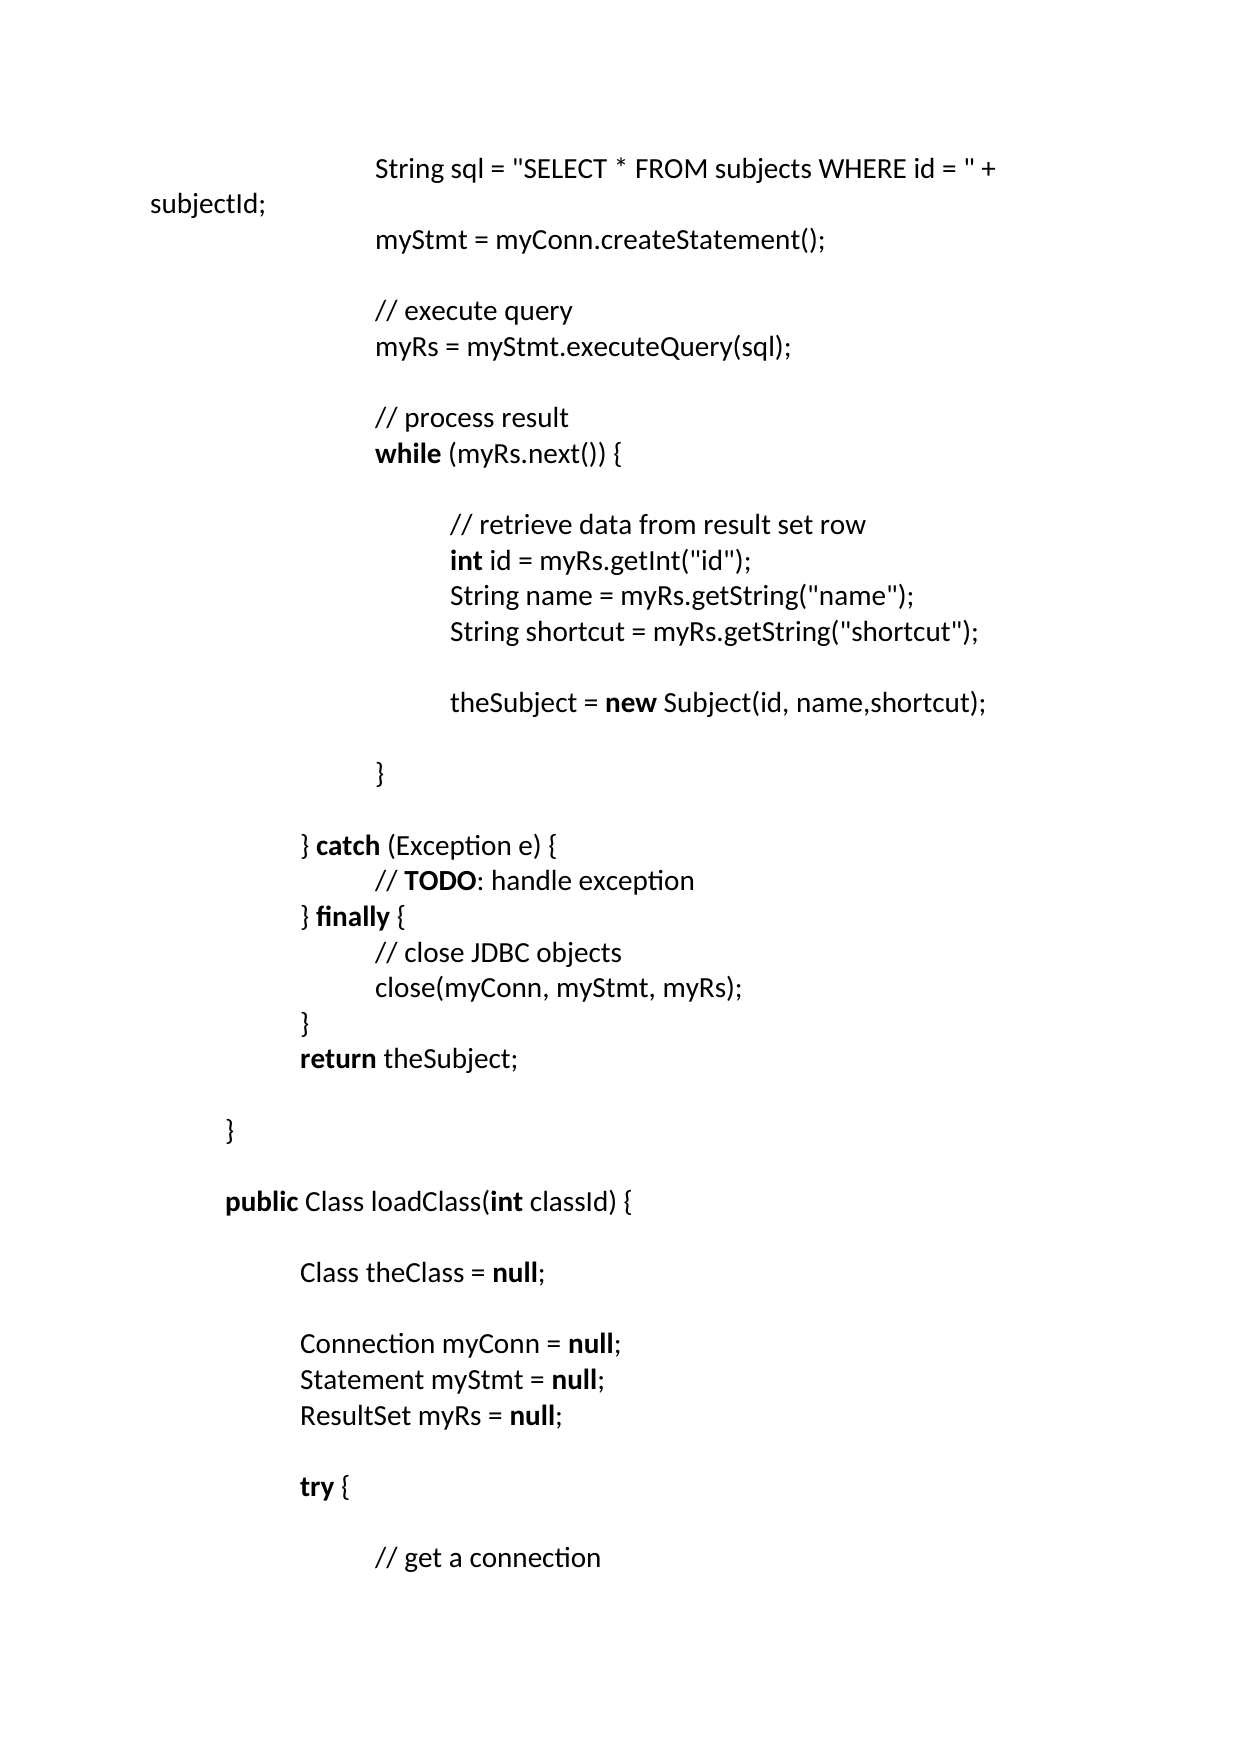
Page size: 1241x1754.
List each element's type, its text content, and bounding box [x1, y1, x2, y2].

text } [150, 756, 1090, 791]
text // get a connection [150, 1539, 1090, 1575]
text public Class loadClass(int classId) { [150, 1183, 1090, 1219]
text while (myRs.next()) { [150, 435, 1090, 471]
text Statement myStmt = null; [150, 1361, 1090, 1397]
text return theSubject; [150, 1041, 1090, 1076]
text ResultSet myRs = null; [150, 1397, 1090, 1432]
text // execute query [150, 292, 1090, 328]
text // retrieve data from result set row [150, 506, 1090, 542]
text String name = myRs.getString("name"); [150, 577, 1090, 613]
text } [150, 1005, 1090, 1041]
text theSubject = new Subject(id, name,shortcut); [150, 684, 1090, 720]
text try { [150, 1468, 1090, 1504]
text String shortcut = myRs.getString("shortcut"); [150, 613, 1090, 649]
text } [150, 1112, 1090, 1147]
text int id = myRs.getInt("id"); [150, 542, 1090, 577]
text myRs = myStmt.executeQuery(sql); [150, 328, 1090, 364]
text } catch (Exception e) { [150, 827, 1090, 862]
text String sql = "SELECT * FROM subjects WHERE id = " + subjectId; [150, 150, 1090, 221]
text // TODO: handle exception [150, 862, 1090, 898]
text Class theClass = null; [150, 1254, 1090, 1290]
text // close JDBC objects [150, 934, 1090, 969]
text } finally { [150, 898, 1090, 934]
text close(myConn, myStmt, myRs); [150, 969, 1090, 1005]
text // process result [150, 399, 1090, 435]
text myStmt = myConn.createStatement(); [150, 221, 1090, 257]
text Connection myConn = null; [150, 1326, 1090, 1361]
